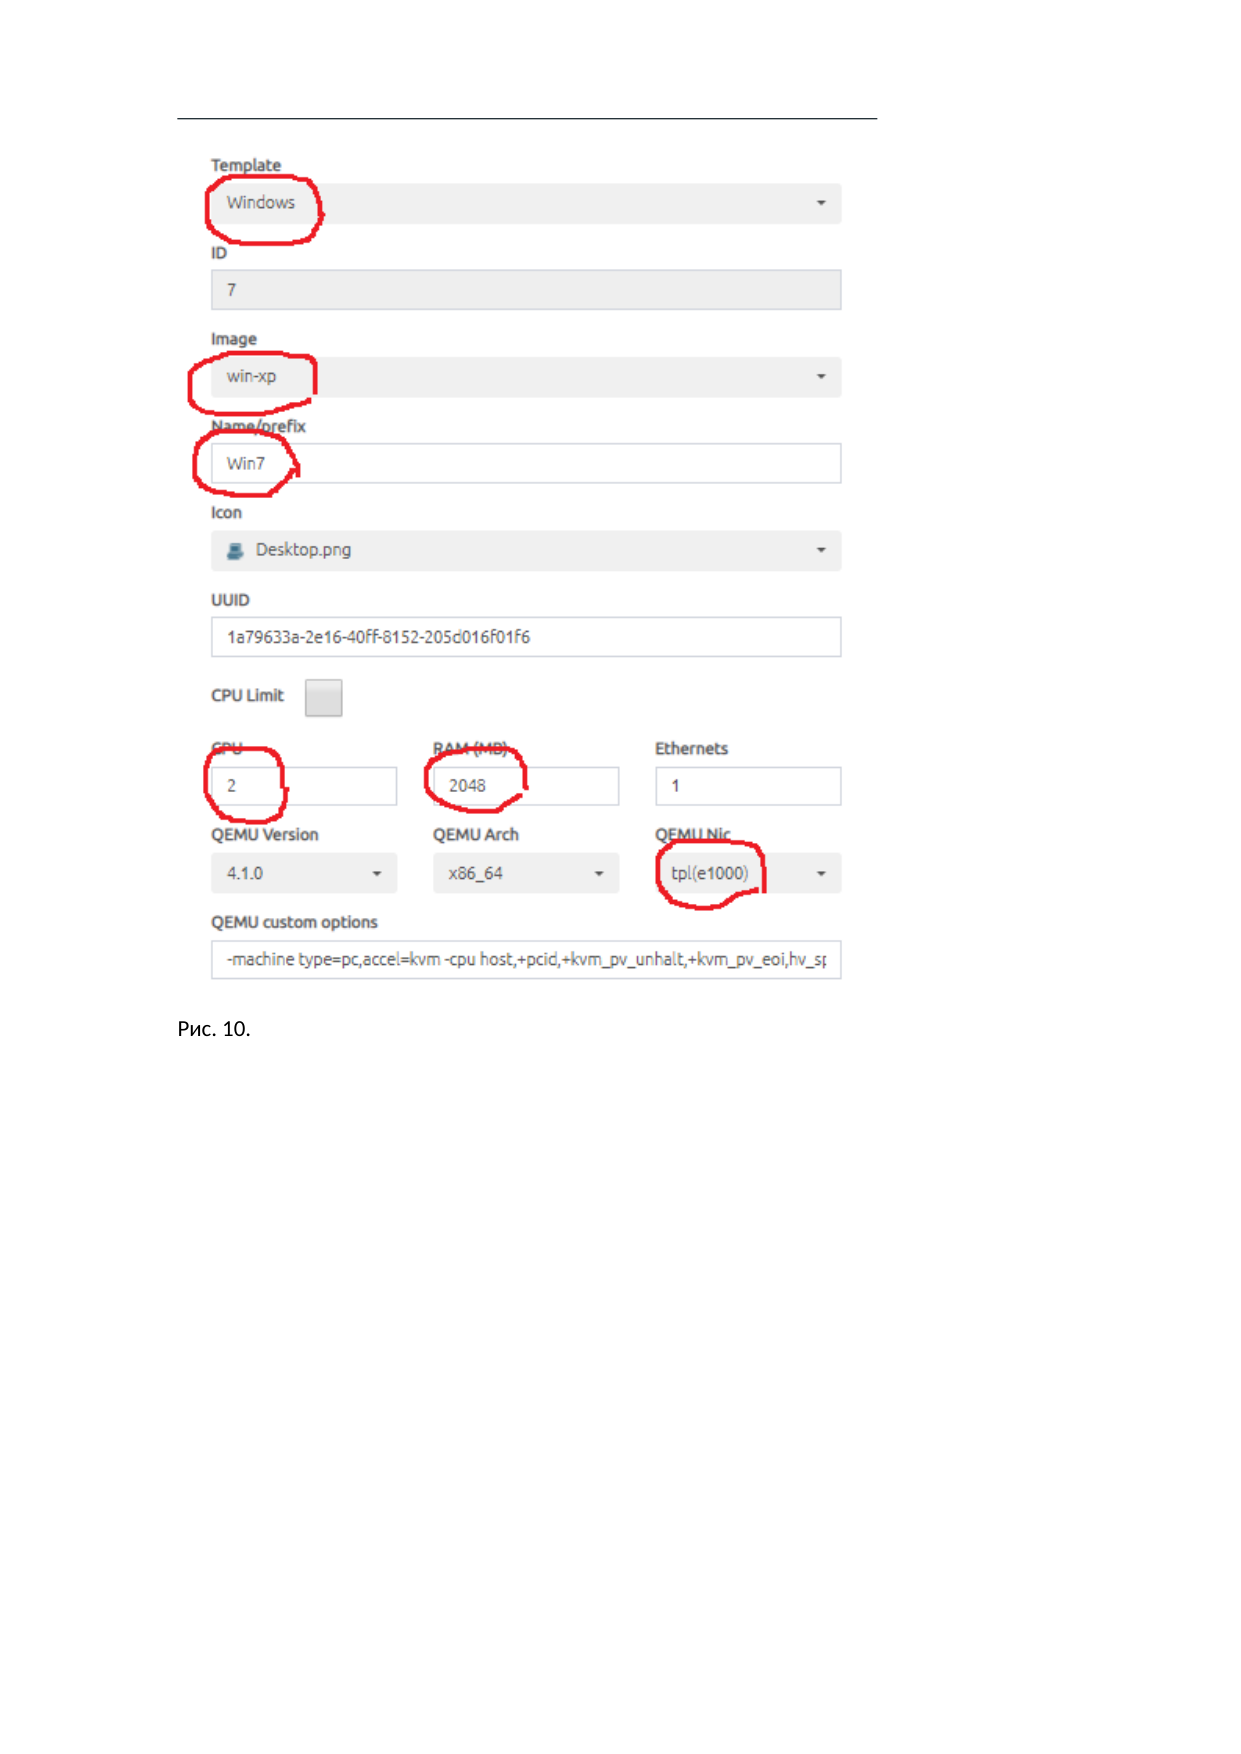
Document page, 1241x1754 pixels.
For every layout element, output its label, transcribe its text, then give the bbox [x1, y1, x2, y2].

picture [177, 118, 878, 989]
text Рис. 10. [177, 1014, 1152, 1042]
